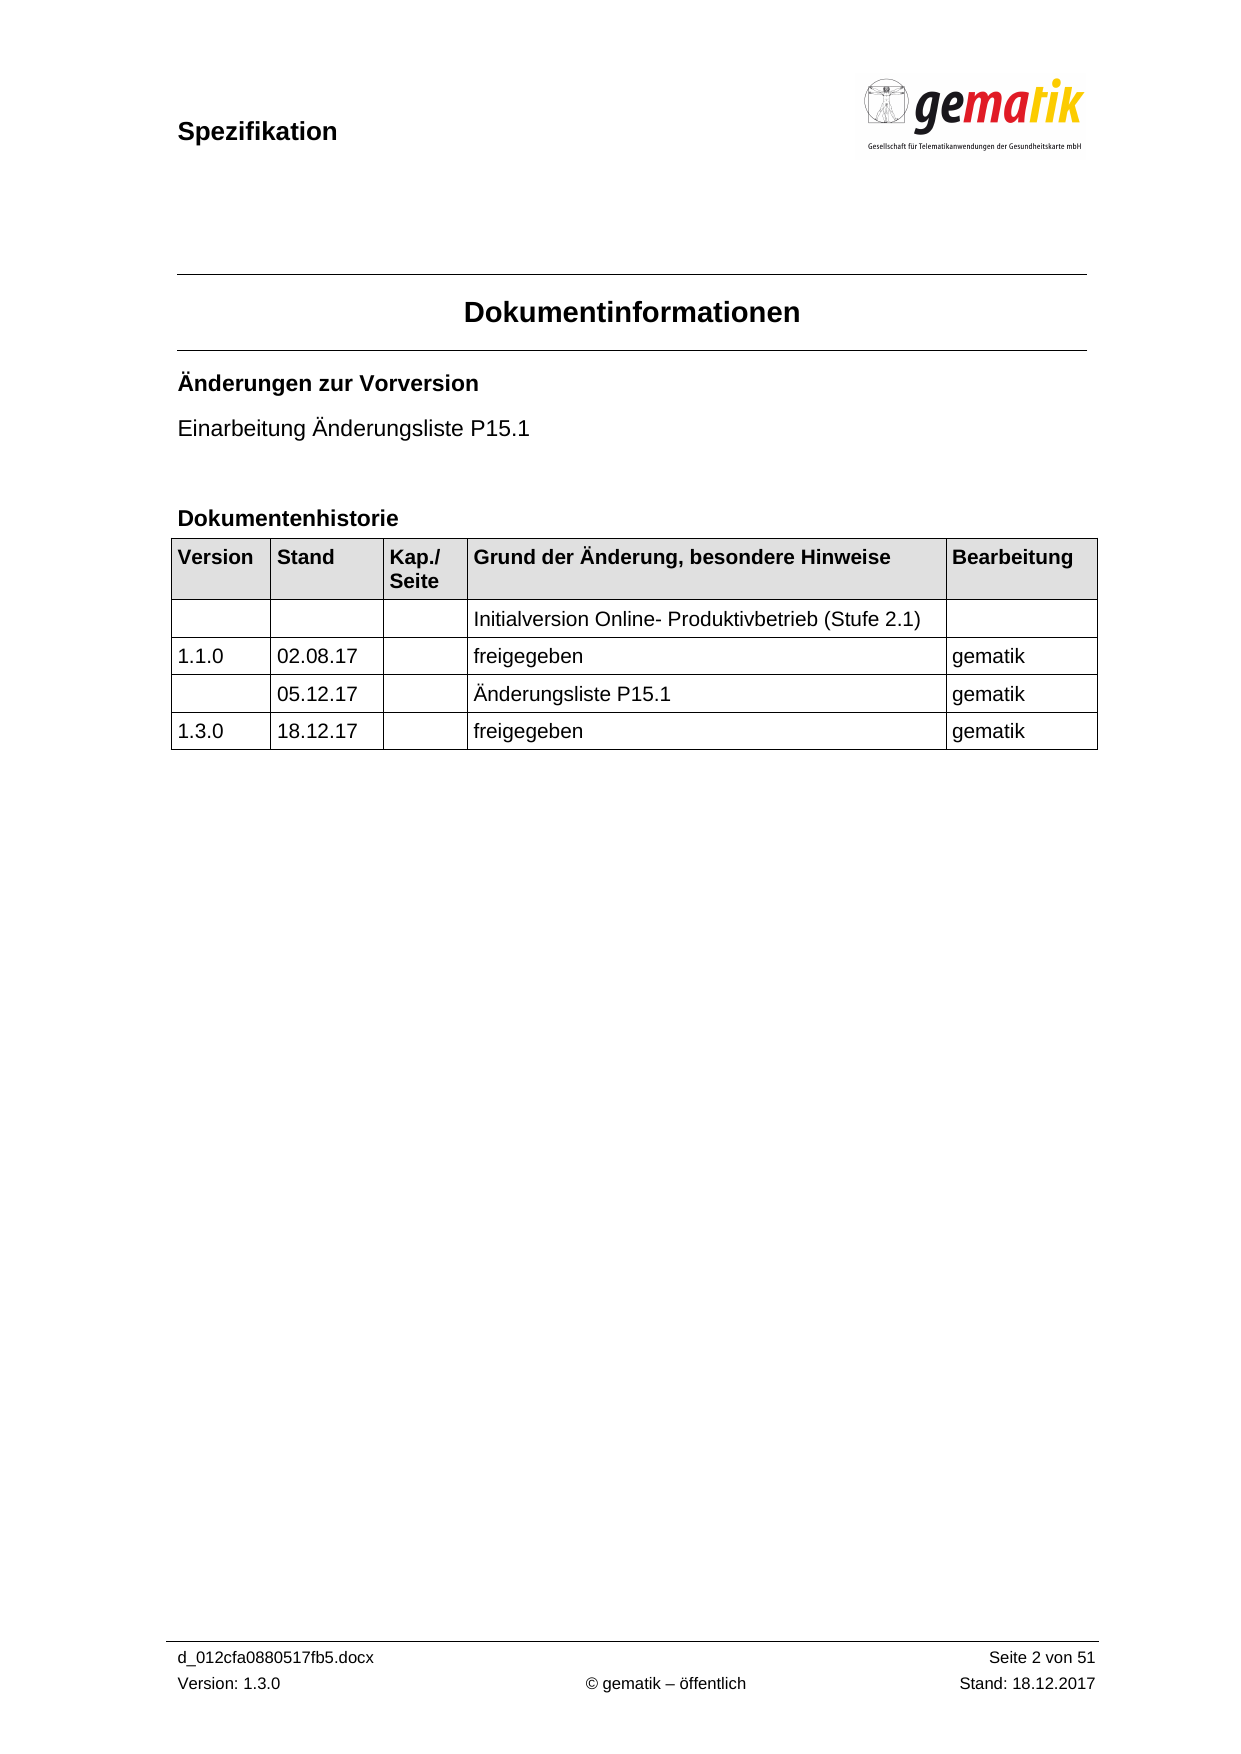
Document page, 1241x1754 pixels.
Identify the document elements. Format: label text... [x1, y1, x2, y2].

table_cell gematik [947, 638, 1097, 674]
table_header Version [172, 539, 270, 599]
table_cell [384, 638, 467, 674]
text Änderungen zur Vorversion [177, 370, 1087, 396]
table_cell [384, 600, 467, 637]
table_cell gematik [947, 675, 1097, 712]
table_cell 05.12.17 [271, 675, 383, 712]
table_cell freigegeben [468, 638, 946, 674]
table_cell [172, 600, 270, 637]
picture [855, 73, 1087, 160]
table_cell [384, 713, 467, 749]
table_header Grund der Änderung, besondere Hinweise [468, 539, 946, 599]
table_header Kap./ Seite [384, 539, 467, 599]
table_cell [947, 600, 1097, 637]
table_header Bearbeitung [947, 539, 1097, 599]
table_cell gematik [947, 713, 1097, 749]
table_cell 1.1.0 [172, 638, 270, 674]
table_header Stand [271, 539, 383, 599]
table_cell 02.08.17 [271, 638, 383, 674]
table_cell [271, 600, 383, 637]
title Dokumentinformationen [177, 275, 1087, 350]
text Dokumentenhistorie [177, 505, 1087, 531]
table_cell 1.3.0 [172, 713, 270, 749]
table_cell Initialversion Online- Produktivbetrieb (Stufe 2.1) [468, 600, 946, 637]
table_cell [172, 675, 270, 712]
table_cell [384, 675, 467, 712]
table_cell 18.12.17 [271, 713, 383, 749]
table_cell freigegeben [468, 713, 946, 749]
text Einarbeitung Änderungsliste P15.1 [177, 415, 1087, 441]
table_cell Änderungsliste P15.1 [468, 675, 946, 712]
